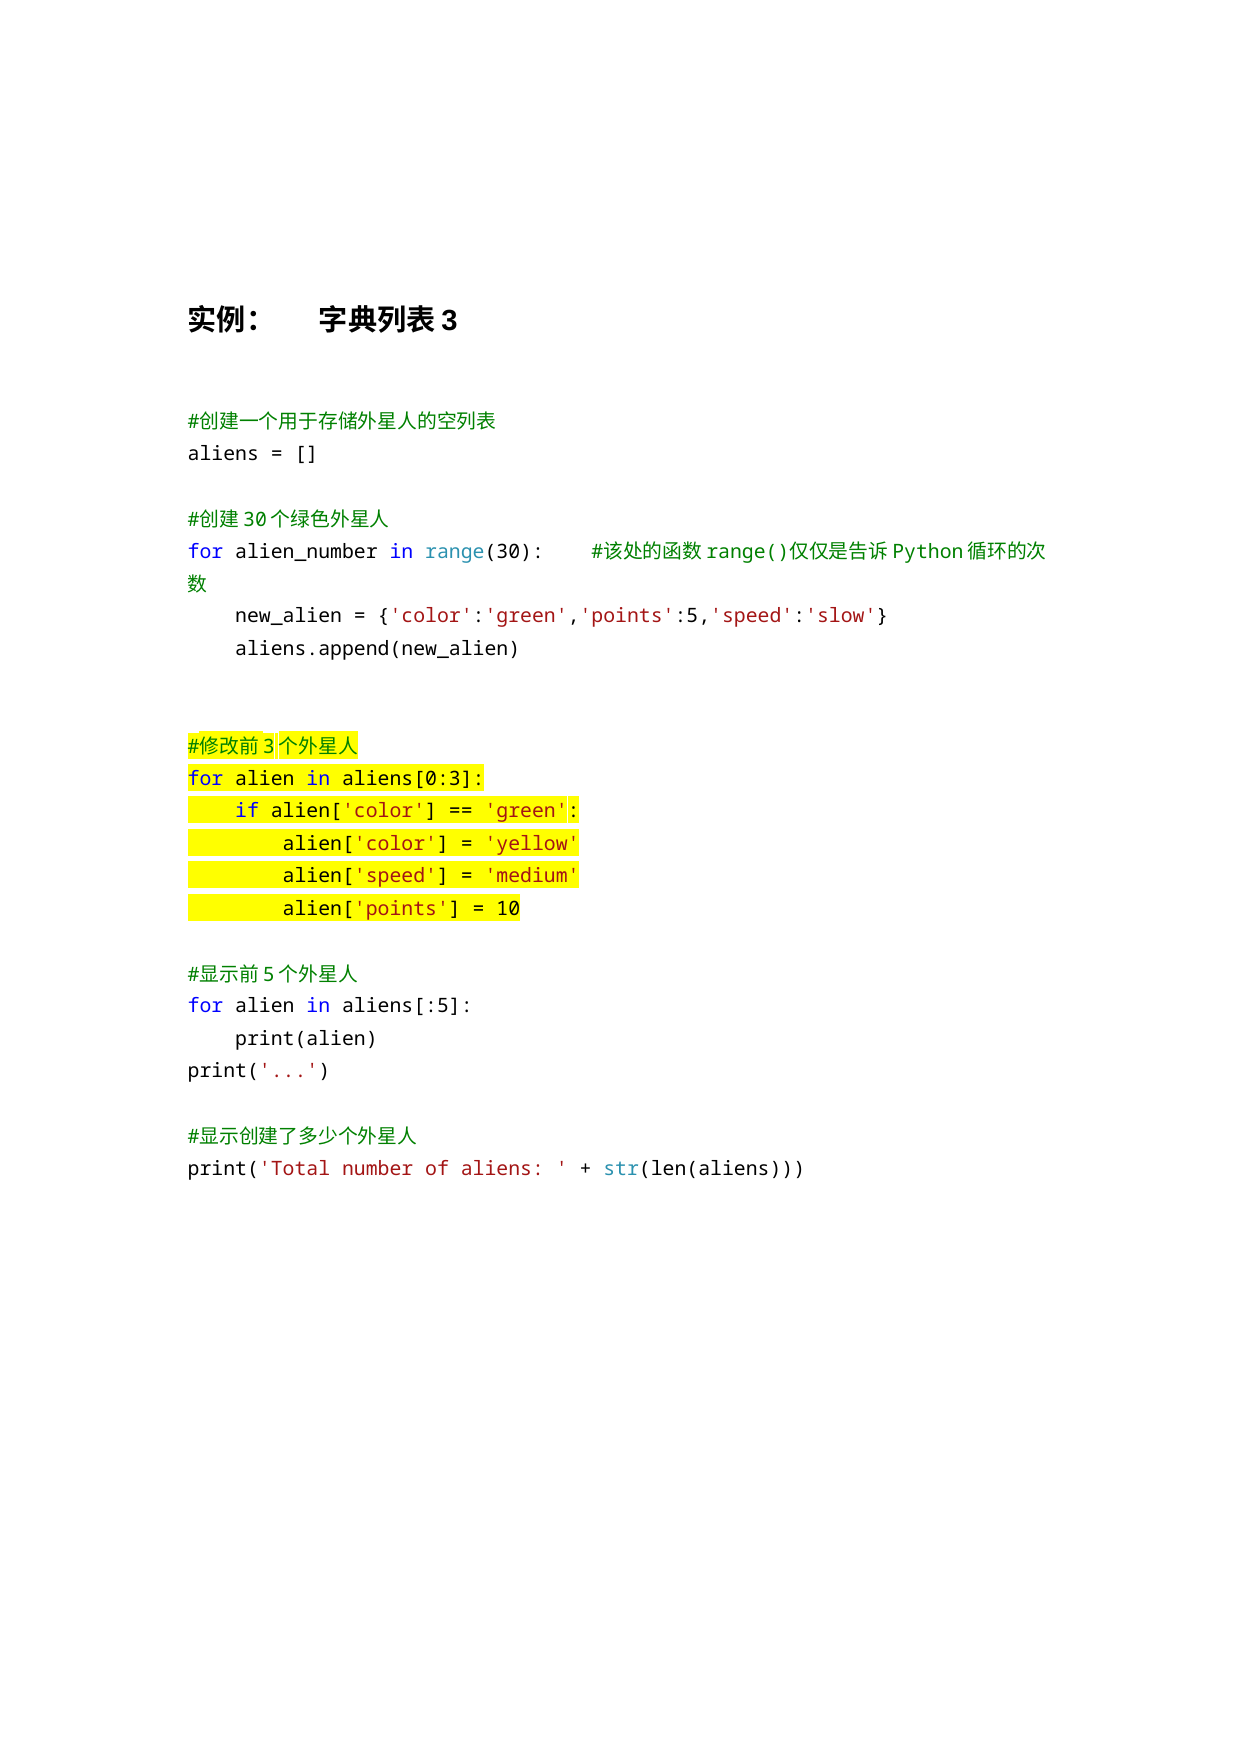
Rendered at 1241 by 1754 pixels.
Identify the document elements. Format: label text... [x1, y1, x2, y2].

text for alien in aliens[:5]: [187, 989, 1053, 1021]
text print(alien) [187, 1021, 1053, 1054]
text alien['speed'] = 'medium' [187, 859, 1053, 891]
text for alien_number in range(30): #该处的函数range()仅仅是告诉Python循环的次数 [187, 534, 1053, 599]
text print('...') [187, 1054, 1053, 1086]
text #创建30个绿色外星人 [187, 501, 1053, 534]
subtitle 字典列表3 [187, 285, 1053, 350]
text alien['color'] = 'yellow' [187, 826, 1053, 859]
text print('Total number of aliens: ' + str(len(aliens))) [187, 1151, 1053, 1184]
text #显示创建了多少个外星人 [187, 1119, 1053, 1151]
text #显示前5个外星人 [187, 956, 1053, 989]
text #创建一个用于存储外星人的空列表 [187, 404, 1053, 436]
text alien['points'] = 10 [187, 891, 1053, 924]
text #修改前3个外星人 [187, 729, 1053, 761]
text aliens = [] [187, 436, 1053, 469]
text for alien in aliens[0:3]: [187, 761, 1053, 794]
text new_alien = {'color':'green','points':5,'speed':'slow'} [187, 599, 1053, 631]
text aliens.append(new_alien) [187, 631, 1053, 664]
text if alien['color'] == 'green': [187, 794, 1053, 826]
